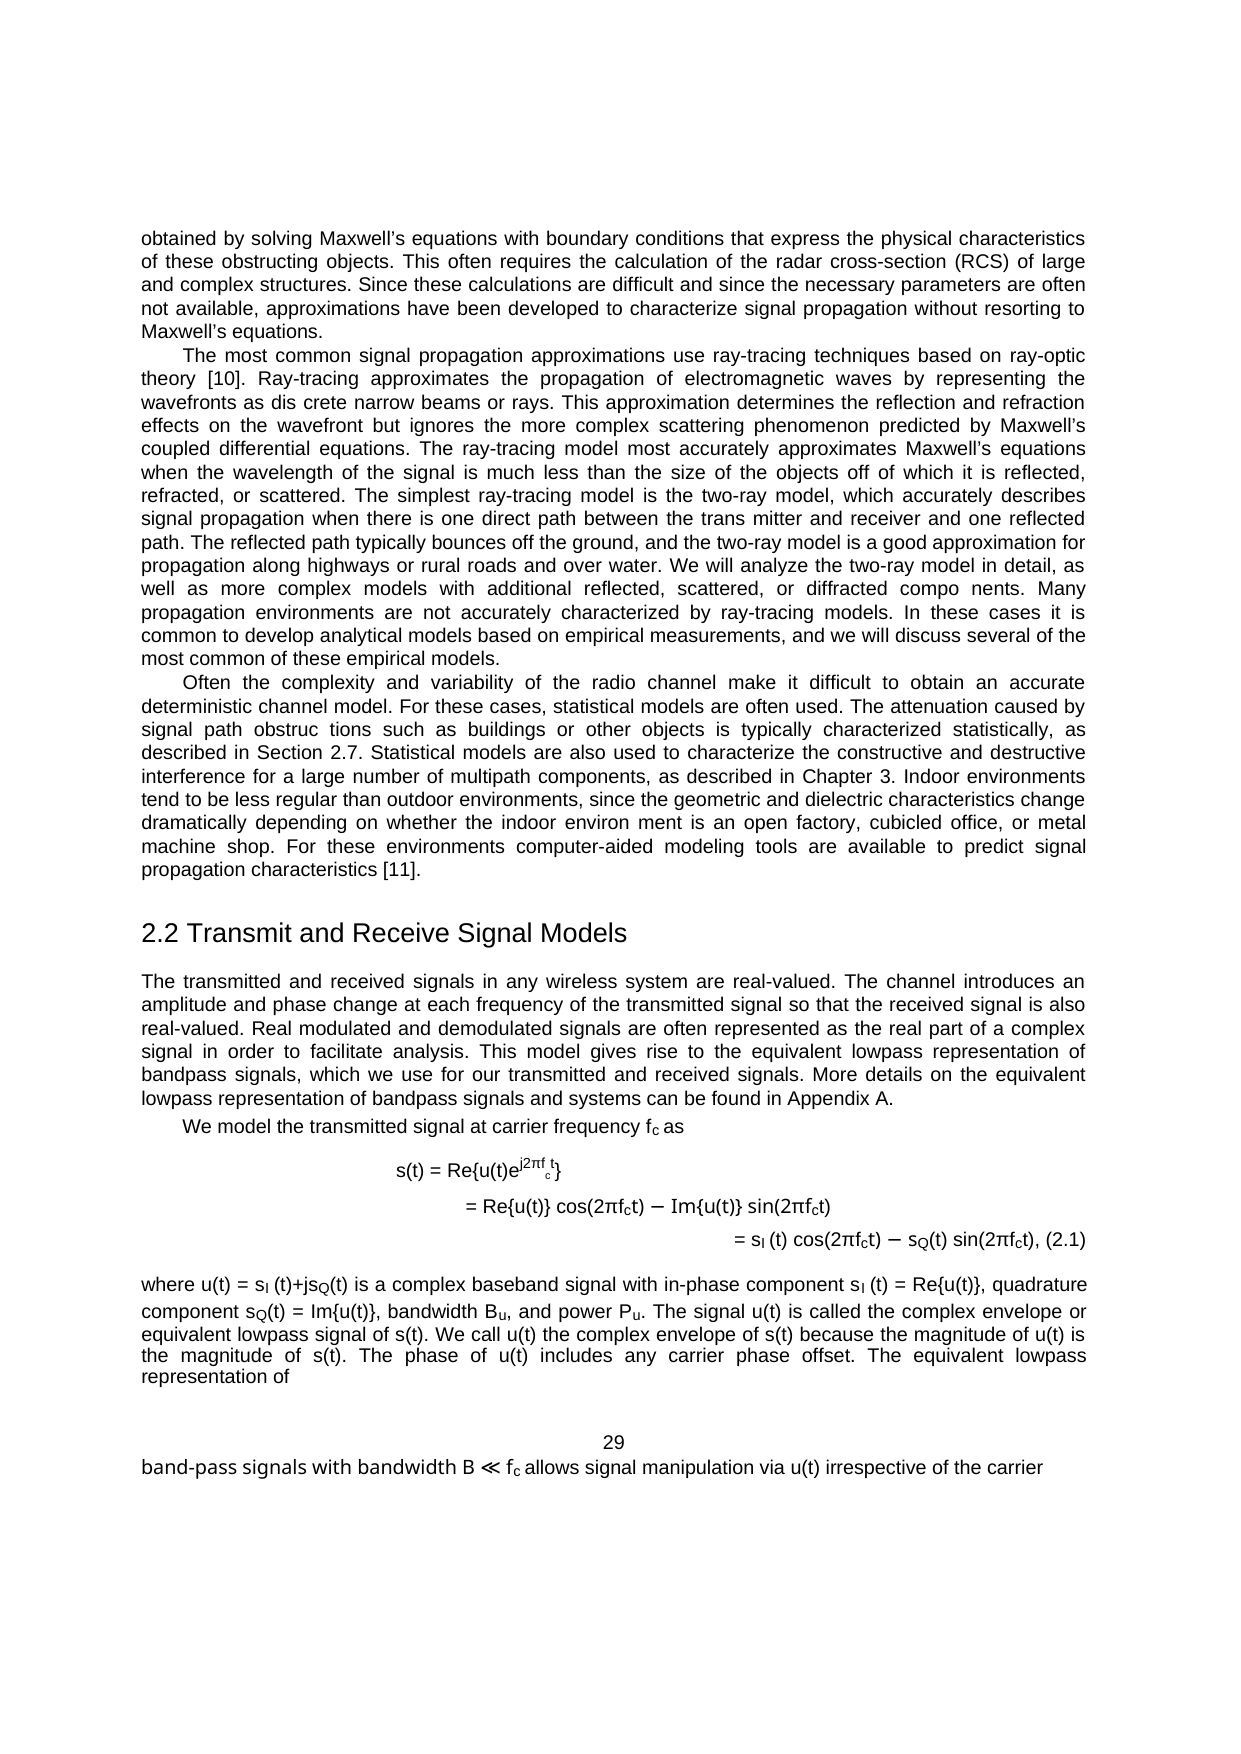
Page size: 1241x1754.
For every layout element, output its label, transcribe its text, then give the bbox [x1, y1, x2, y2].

text Often the complexity and variability of the radio channel make it difficult to obtain an accurate deterministic channel model. For these cases, statistical models are often used. The attenuation caused by signal path obstruc tions such as buildings or other objects is typically characterized statistically, as described in Section 2.7. Statistical models are also used to characterize the constructive and destructive interference for a large number of multipath components, as described in Chapter 3. Indoor environments tend to be less regular than outdoor environments, since the geometric and dielectric characteristics change dramatically depending on whether the indoor environ ment is an open factory, cubicled office, or metal machine shop. For these environments computer-aided modeling tools are available to predict signal propagation characteristics [11]. [141, 671, 1087, 881]
text s(t) = Re{u(t)ej2πfct} [396, 1154, 1122, 1183]
text 29 [105, 1431, 1122, 1454]
text 2.2 Transmit and Receive Signal Models [141, 917, 1122, 948]
text = sI (t) cos(2πfct) − sQ(t) sin(2πfct), (2.1) [105, 1223, 1086, 1252]
text The most common signal propagation approximations use ray-tracing techniques based on ray-optic theory [10]. Ray-tracing approximates the propagation of electromagnetic waves by representing the wavefronts as dis crete narrow beams or rays. This approximation determines the reflection and refraction effects on the wavefront but ignores the more complex scattering phenomenon predicted by Maxwell’s coupled differential equations. The ray-tracing model most accurately approximates Maxwell’s equations when the wavelength of the signal is much less than the size of the objects off of which it is reflected, refracted, or scattered. The simplest ray-tracing model is the two-ray model, which accurately describes signal propagation when there is one direct path between the trans mitter and receiver and one reflected path. The reflected path typically bounces off the ground, and the two-ray model is a good approximation for propagation along highways or rural roads and over water. We will analyze the two-ray model in detail, as well as more complex models with additional reflected, scattered, or diffracted compo nents. Many propagation environments are not accurately characterized by ray-tracing models. In these cases it is common to develop analytical models based on empirical measurements, and we will discuss several of the most common of these empirical models. [141, 344, 1087, 670]
text where u(t) = sI (t)+jsQ(t) is a complex baseband signal with in-phase component sI (t) = Re{u(t)}, quadrature component sQ(t) = Im{u(t)}, bandwidth Bu, and power Pu. The signal u(t) is called the complex envelope or equivalent lowpass signal of s(t). We call u(t) the complex envelope of s(t) because the magnitude of u(t) is the magnitude of s(t). The phase of u(t) includes any carrier phase offset. The equivalent lowpass representation of [141, 1271, 1088, 1387]
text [141, 227, 1087, 343]
text We model the transmitted signal at carrier frequency fc as [182, 1110, 1122, 1139]
text = Re{u(t)} cos(2πfct) − Im{u(t)} sin(2πfct) [105, 1190, 831, 1219]
text The transmitted and received signals in any wireless system are real-valued. The channel introduces an amplitude and phase change at each frequency of the transmitted signal so that the received signal is also real-valued. Real modulated and demodulated signals are often represented as the real part of a complex signal in order to facilitate analysis. This model gives rise to the equivalent lowpass representation of bandpass signals, which we use for our transmitted and received signals. More details on the equivalent lowpass representation of bandpass signals and systems can be found in Appendix A. [141, 970, 1087, 1109]
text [141, 1454, 1086, 1479]
